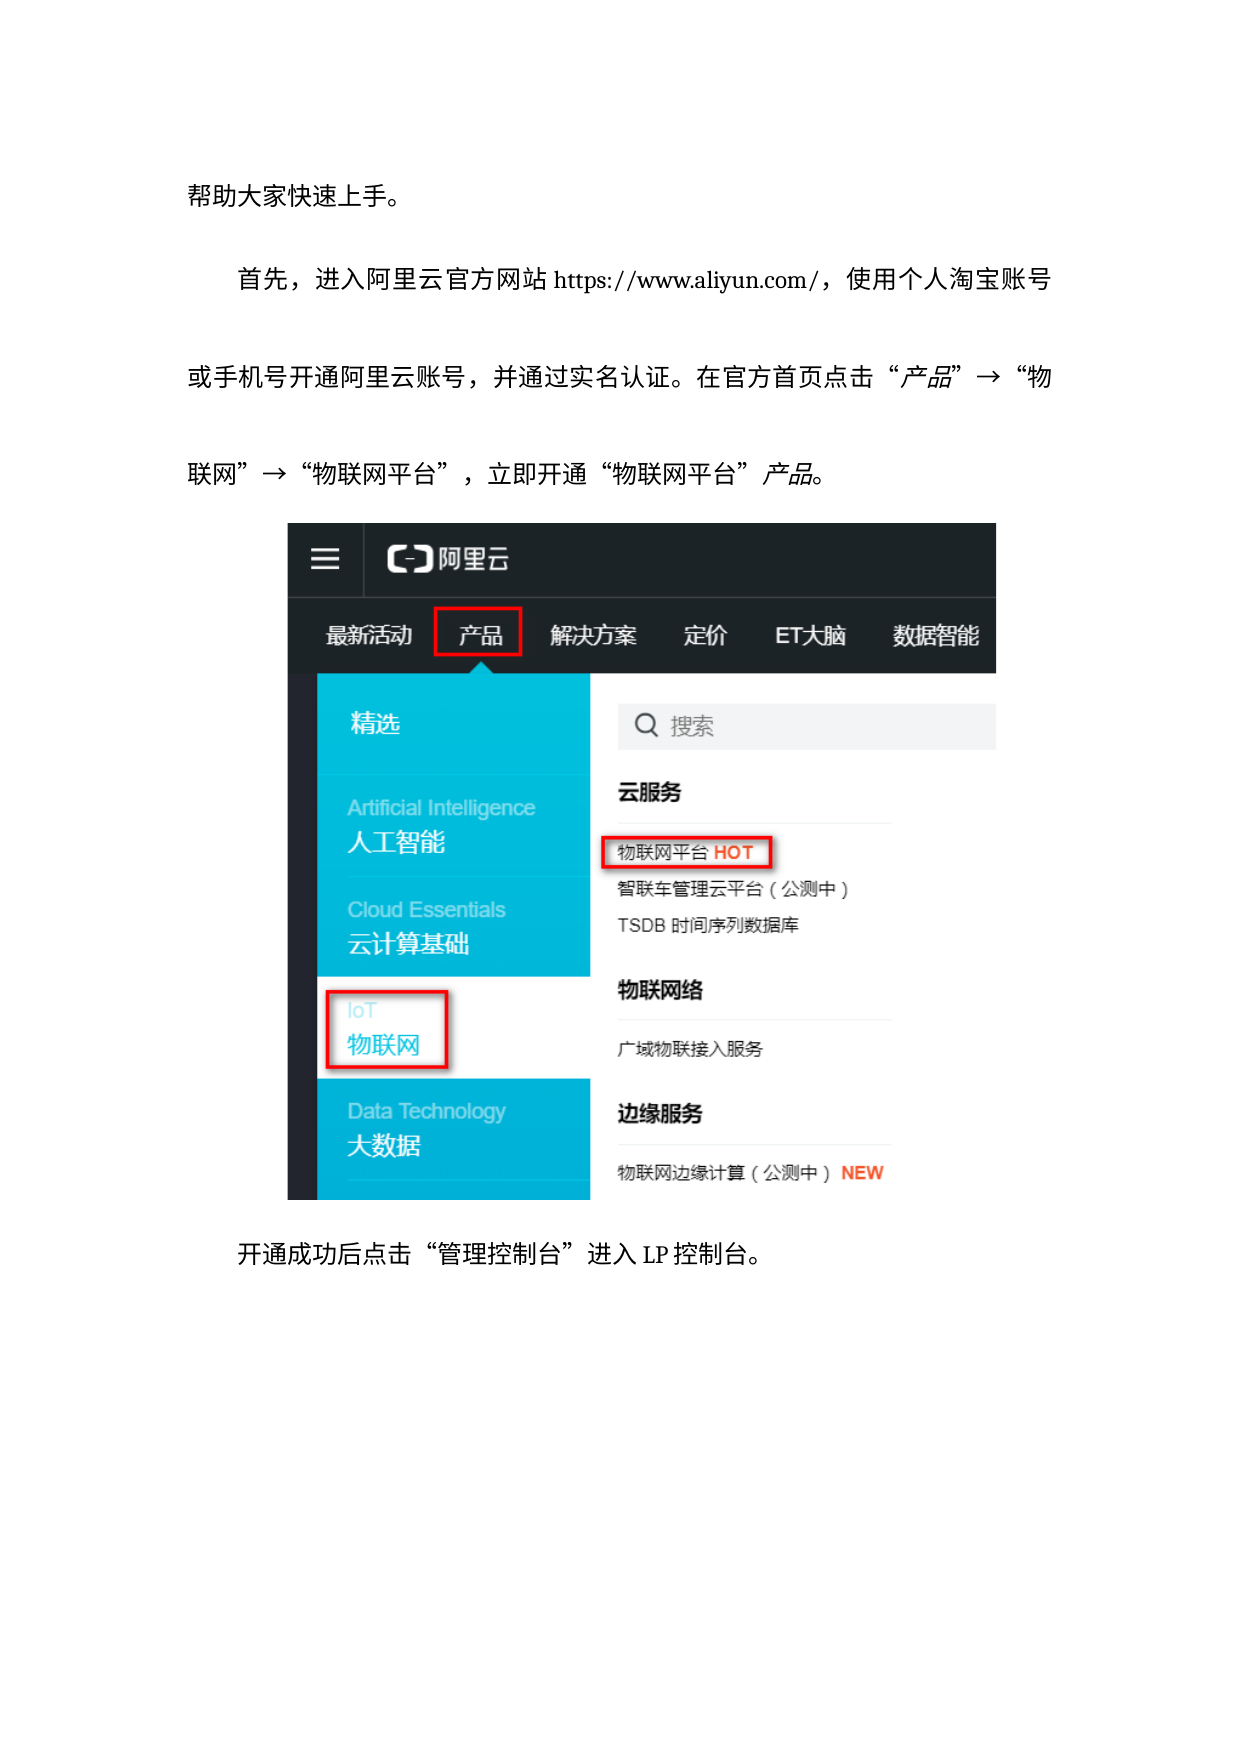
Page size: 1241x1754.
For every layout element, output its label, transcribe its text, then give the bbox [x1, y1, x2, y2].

picture [287, 523, 997, 1200]
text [187, 162, 1053, 227]
text 首先，进入阿里云官方网站https://www.aliyun.com/，使用个人淘宝账号或手机号开通阿里云账号，并通过实名认证。在官方首页点击“产品”→“物联网”→“物联网平台”，立即开通“物联网平台”产品。 [187, 245, 1053, 505]
text 开通成功后点击“管理控制台”进入LP控制台。 [187, 1221, 1053, 1286]
